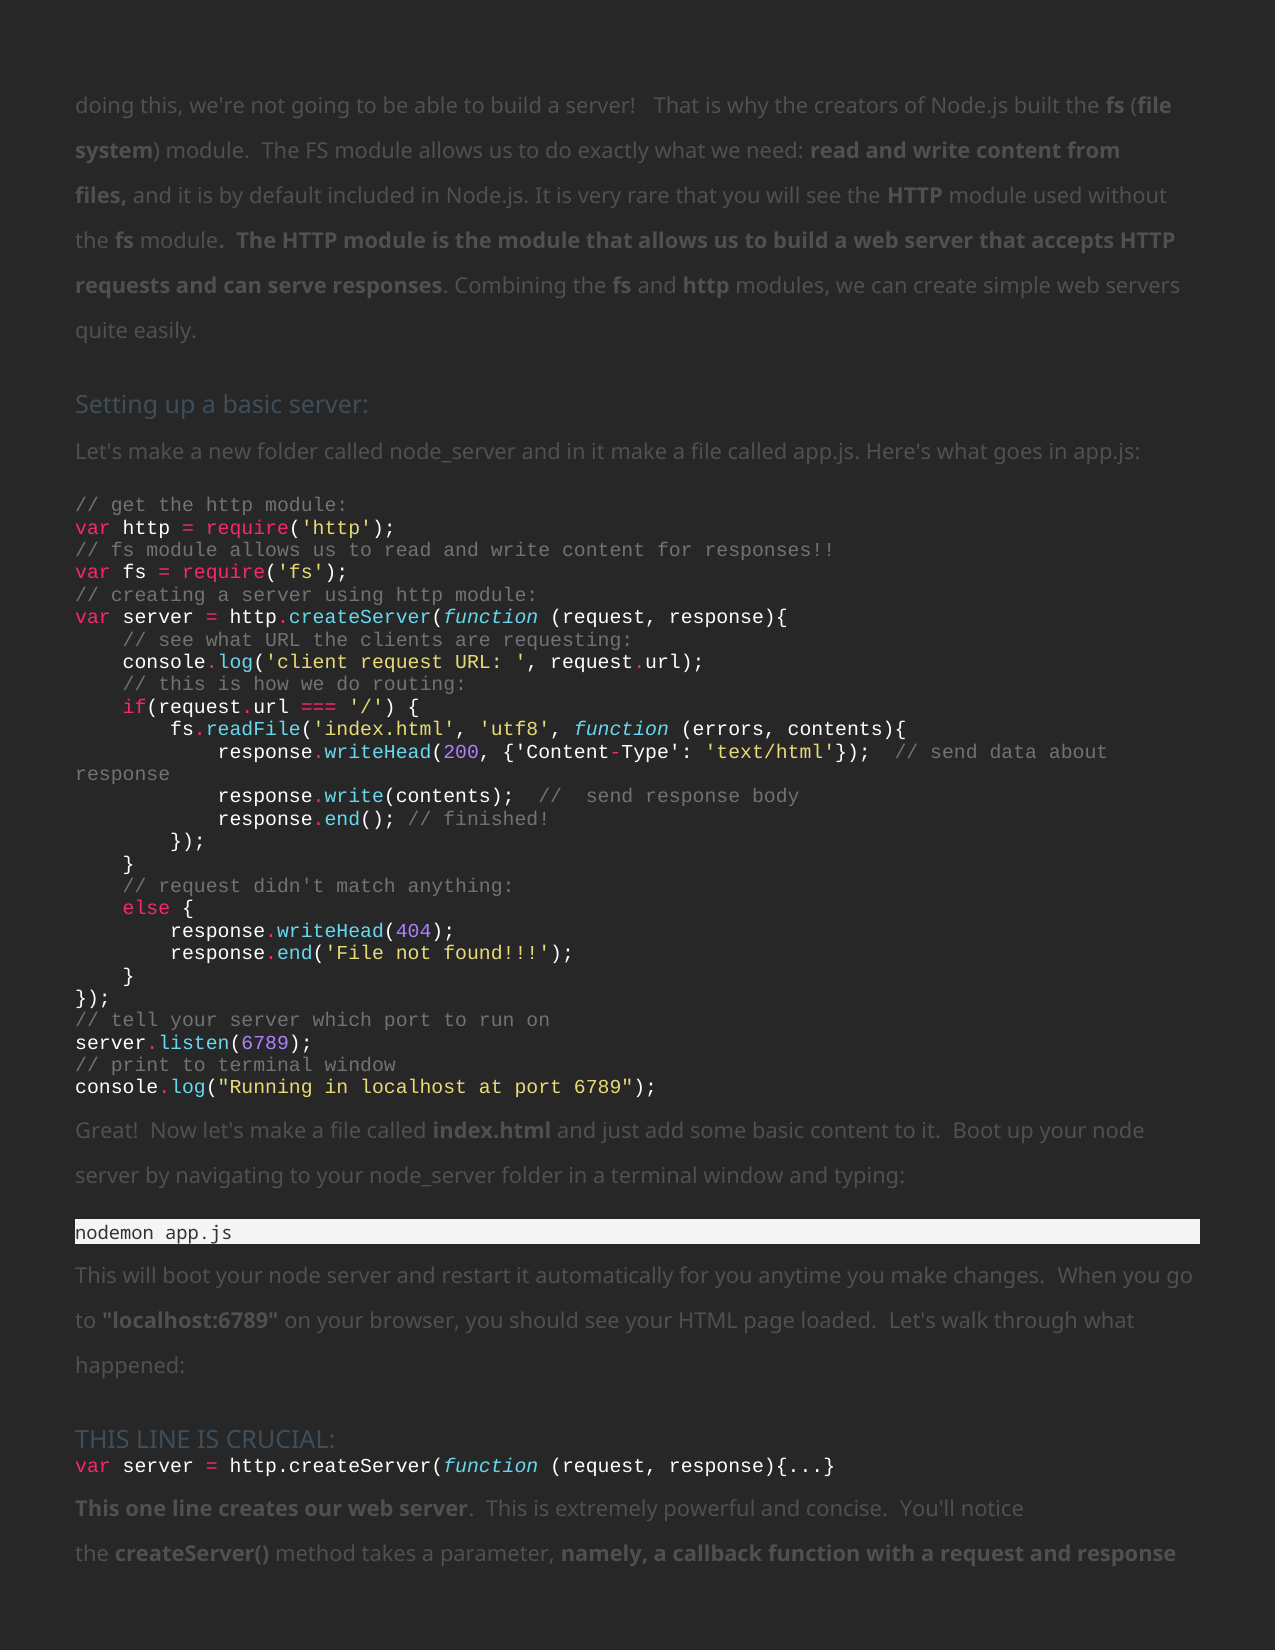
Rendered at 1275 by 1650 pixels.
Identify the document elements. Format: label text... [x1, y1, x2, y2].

text var fs = require('fs'); [75, 562, 1200, 585]
text server.listen(6789); [75, 1033, 1200, 1055]
text // request didn't match anything: [75, 876, 1200, 898]
text // print to terminal window [75, 1055, 1200, 1077]
text response.writeHead(404); [75, 921, 1200, 943]
text }); [75, 831, 1200, 853]
text var server = http.createServer(function (request, response){...} [75, 1456, 1200, 1478]
text // see what URL the clients are requesting: [75, 629, 1200, 652]
text } [75, 966, 1200, 988]
text nodemon app.js [75, 1219, 1200, 1244]
text // get the http module: [75, 495, 1200, 518]
text var http = require('http'); [75, 518, 1200, 540]
text response.writeHead(200, {'Content-Type': 'text/html'}); // send data about response [75, 742, 1200, 786]
text console.log('client request URL: ', request.url); [75, 652, 1200, 674]
text if(request.url === '/') { [75, 697, 1200, 719]
subtitle Setting up a basic server: [75, 374, 1200, 421]
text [75, 75, 1200, 345]
text response.end(); // finished! [75, 809, 1200, 831]
text // tell your server which port to run on [75, 1010, 1200, 1033]
text var server = http.createServer(function (request, response){ [75, 607, 1200, 629]
text }); [75, 988, 1200, 1010]
text fs.readFile('index.html', 'utf8', function (errors, contents){ [75, 719, 1200, 742]
text This will boot your node server and restart it automatically for you anytime you make changes. When you go to "localhost:6789" on your browser, you should see your HTML page loaded. Let's walk through what happened: [75, 1244, 1200, 1379]
text response.end('File not found!!!'); [75, 943, 1200, 966]
text else { [75, 898, 1200, 921]
text } [75, 853, 1200, 876]
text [75, 1478, 1200, 1568]
text // this is how we do routing: [75, 674, 1200, 697]
text Let's make a new folder called node_server and in it make a file called app.js. Here's what goes in app.js: [75, 421, 1200, 466]
text console.log("Running in localhost at port 6789"); [75, 1077, 1200, 1100]
text response.write(contents); // send response body [75, 786, 1200, 809]
text // creating a server using http module: [75, 585, 1200, 607]
subtitle THIS LINE IS CRUCIAL: [75, 1409, 1200, 1456]
text // fs module allows us to read and write content for responses!! [75, 540, 1200, 562]
text Great! Now let's make a file called index.html and just add some basic content to it. Boot up your node server by navigating to your node_server folder in a terminal window and typing: [75, 1100, 1200, 1190]
